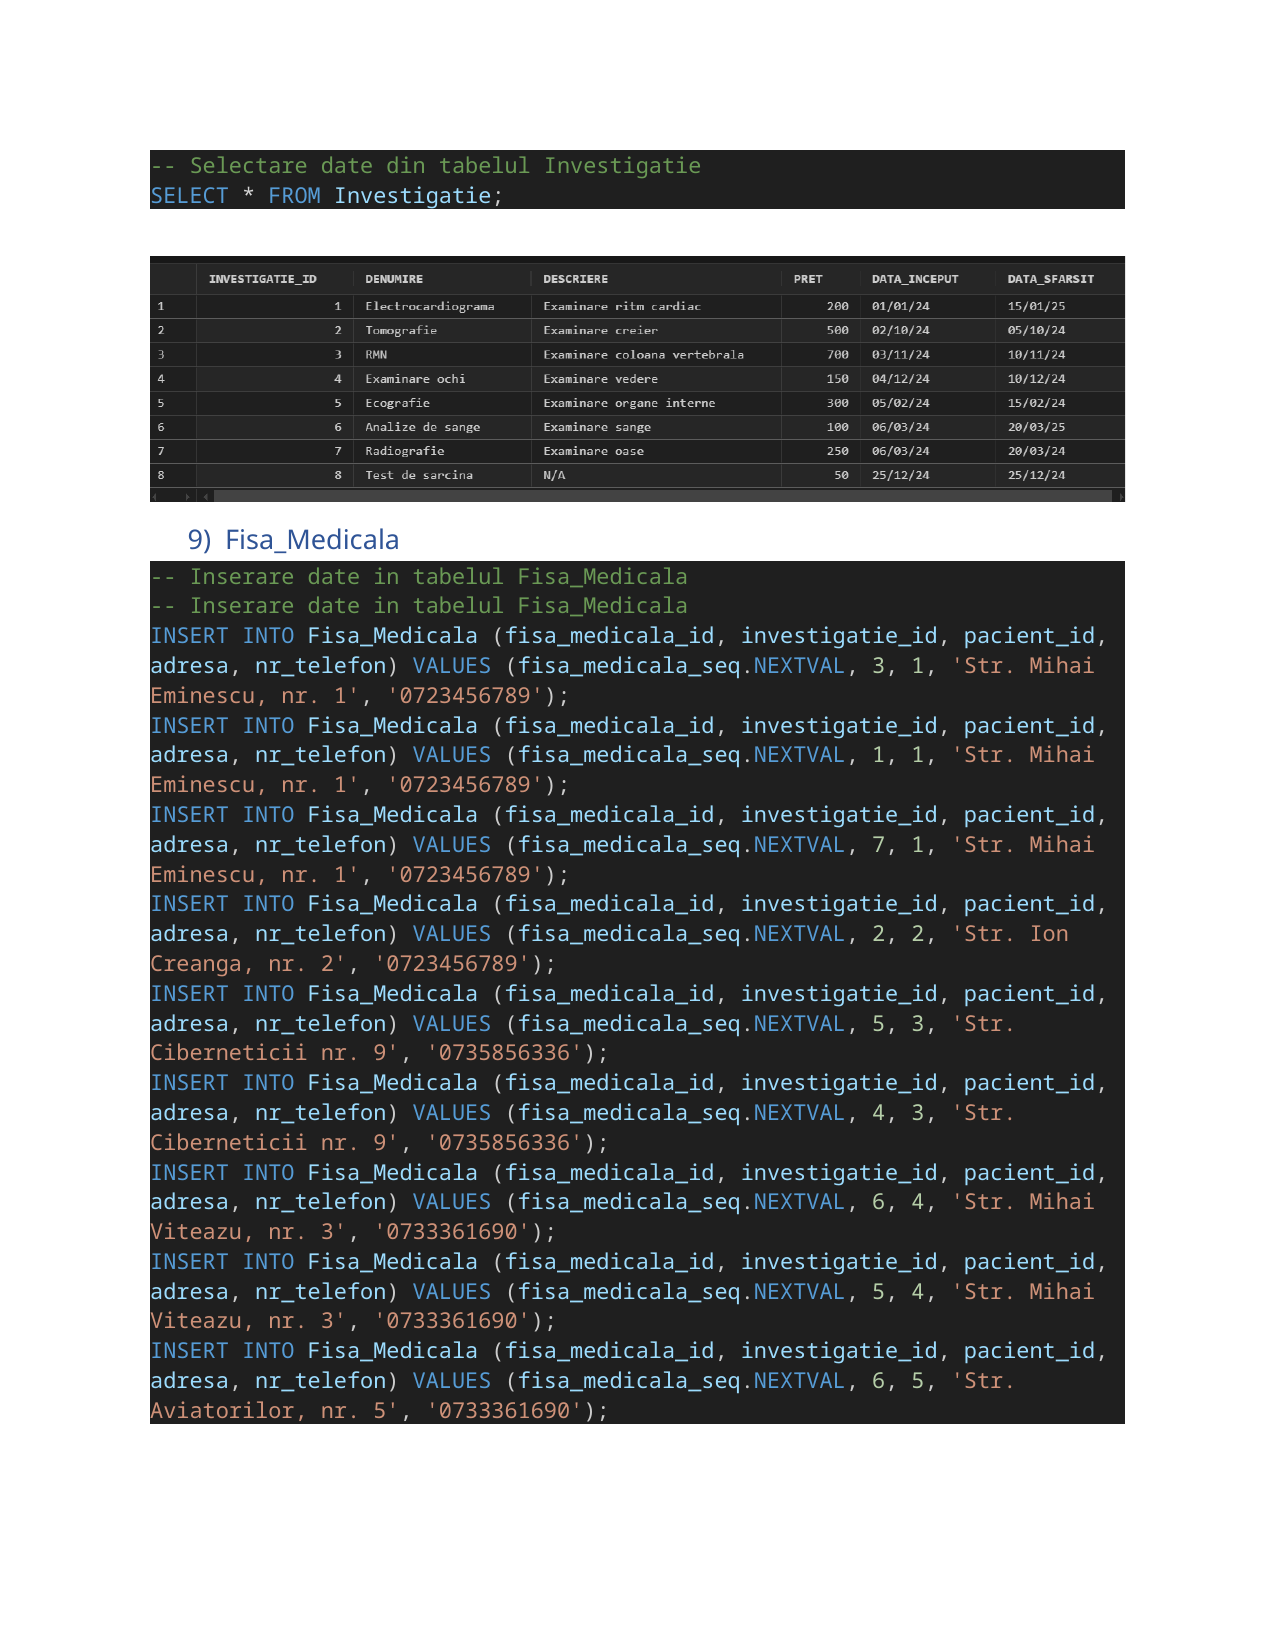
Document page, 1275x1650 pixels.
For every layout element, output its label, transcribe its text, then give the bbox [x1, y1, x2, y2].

text INSERT INTO Fisa_Medicala (fisa_medicala_id, investigatie_id, pacient_id, adresa, nr_telefon) VALUES (fisa_medicala_seq.NEXTVAL, 6, 4, 'Str. Mihai Viteazu, nr. 3', '0733361690'); [150, 1156, 1125, 1246]
text INSERT INTO Fisa_Medicala (fisa_medicala_id, investigatie_id, pacient_id, adresa, nr_telefon) VALUES (fisa_medicala_seq.NEXTVAL, 5, 3, 'Str. Ciberneticii nr. 9', '0735856336'); [150, 978, 1125, 1067]
text INSERT INTO Fisa_Medicala (fisa_medicala_id, investigatie_id, pacient_id, adresa, nr_telefon) VALUES (fisa_medicala_seq.NEXTVAL, 6, 5, 'Str. Aviatorilor, nr. 5', '0733361690'); [150, 1335, 1125, 1424]
text INSERT INTO Fisa_Medicala (fisa_medicala_id, investigatie_id, pacient_id, adresa, nr_telefon) VALUES (fisa_medicala_seq.NEXTVAL, 5, 4, 'Str. Mihai Viteazu, nr. 3', '0733361690'); [150, 1246, 1125, 1335]
subtitle Fisa_Medicala [187, 521, 1125, 558]
text -- Inserare date in tabelul Fisa_Medicala [150, 590, 1125, 620]
text SELECT * FROM Investigatie; [150, 180, 1125, 209]
picture [150, 256, 1125, 502]
text INSERT INTO Fisa_Medicala (fisa_medicala_id, investigatie_id, pacient_id, adresa, nr_telefon) VALUES (fisa_medicala_seq.NEXTVAL, 3, 1, 'Str. Mihai Eminescu, nr. 1', '0723456789'); [150, 620, 1125, 709]
text INSERT INTO Fisa_Medicala (fisa_medicala_id, investigatie_id, pacient_id, adresa, nr_telefon) VALUES (fisa_medicala_seq.NEXTVAL, 4, 3, 'Str. Ciberneticii nr. 9', '0735856336'); [150, 1067, 1125, 1156]
text -- Inserare date in tabelul Fisa_Medicala [150, 561, 1125, 590]
text -- Selectare date din tabelul Investigatie [150, 150, 1125, 180]
text INSERT INTO Fisa_Medicala (fisa_medicala_id, investigatie_id, pacient_id, adresa, nr_telefon) VALUES (fisa_medicala_seq.NEXTVAL, 2, 2, 'Str. Ion Creanga, nr. 2', '0723456789'); [150, 888, 1125, 978]
text INSERT INTO Fisa_Medicala (fisa_medicala_id, investigatie_id, pacient_id, adresa, nr_telefon) VALUES (fisa_medicala_seq.NEXTVAL, 7, 1, 'Str. Mihai Eminescu, nr. 1', '0723456789'); [150, 799, 1125, 888]
text INSERT INTO Fisa_Medicala (fisa_medicala_id, investigatie_id, pacient_id, adresa, nr_telefon) VALUES (fisa_medicala_seq.NEXTVAL, 1, 1, 'Str. Mihai Eminescu, nr. 1', '0723456789'); [150, 709, 1125, 799]
